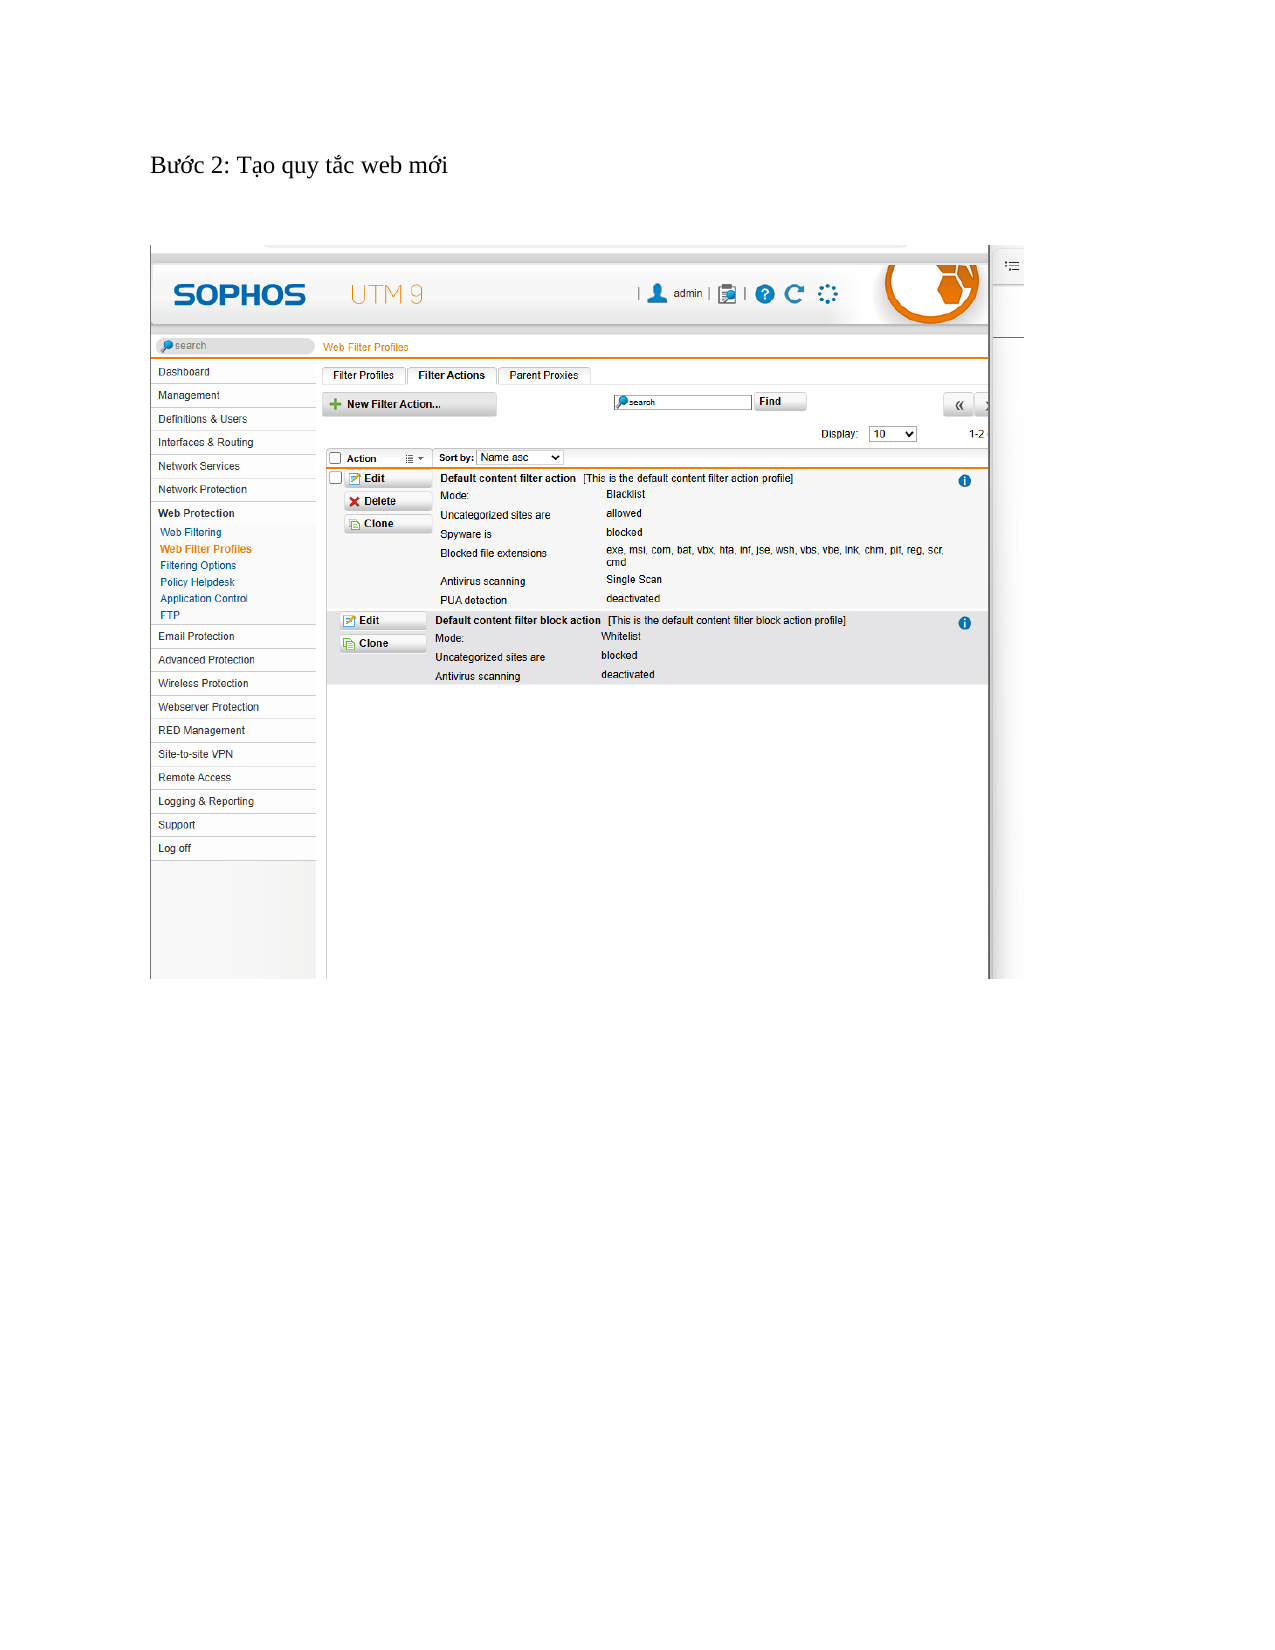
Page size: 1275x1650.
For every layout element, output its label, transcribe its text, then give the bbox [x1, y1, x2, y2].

picture [150, 245, 1024, 979]
text Bước 2: Tạo quy tắc web mới [150, 150, 1125, 179]
